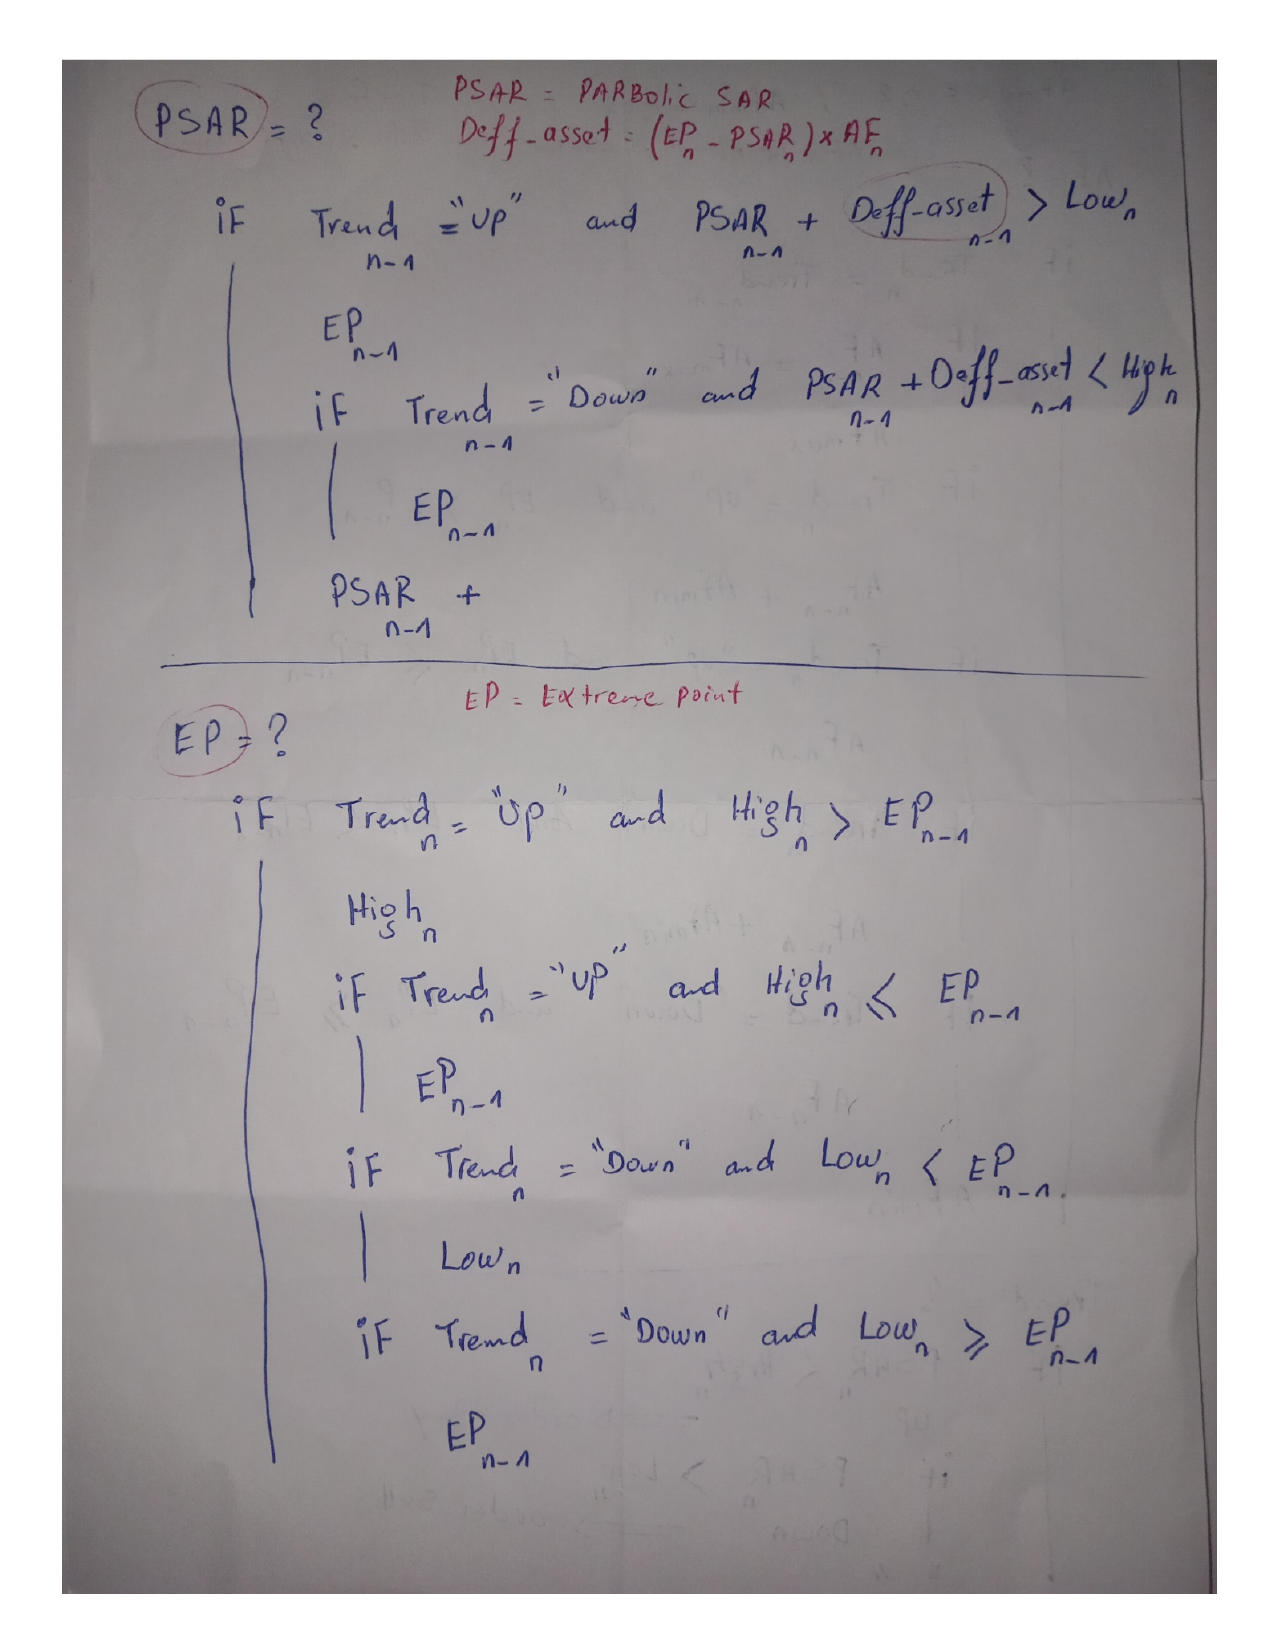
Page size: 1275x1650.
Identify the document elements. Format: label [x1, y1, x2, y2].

picture [63, 61, 1216, 1594]
